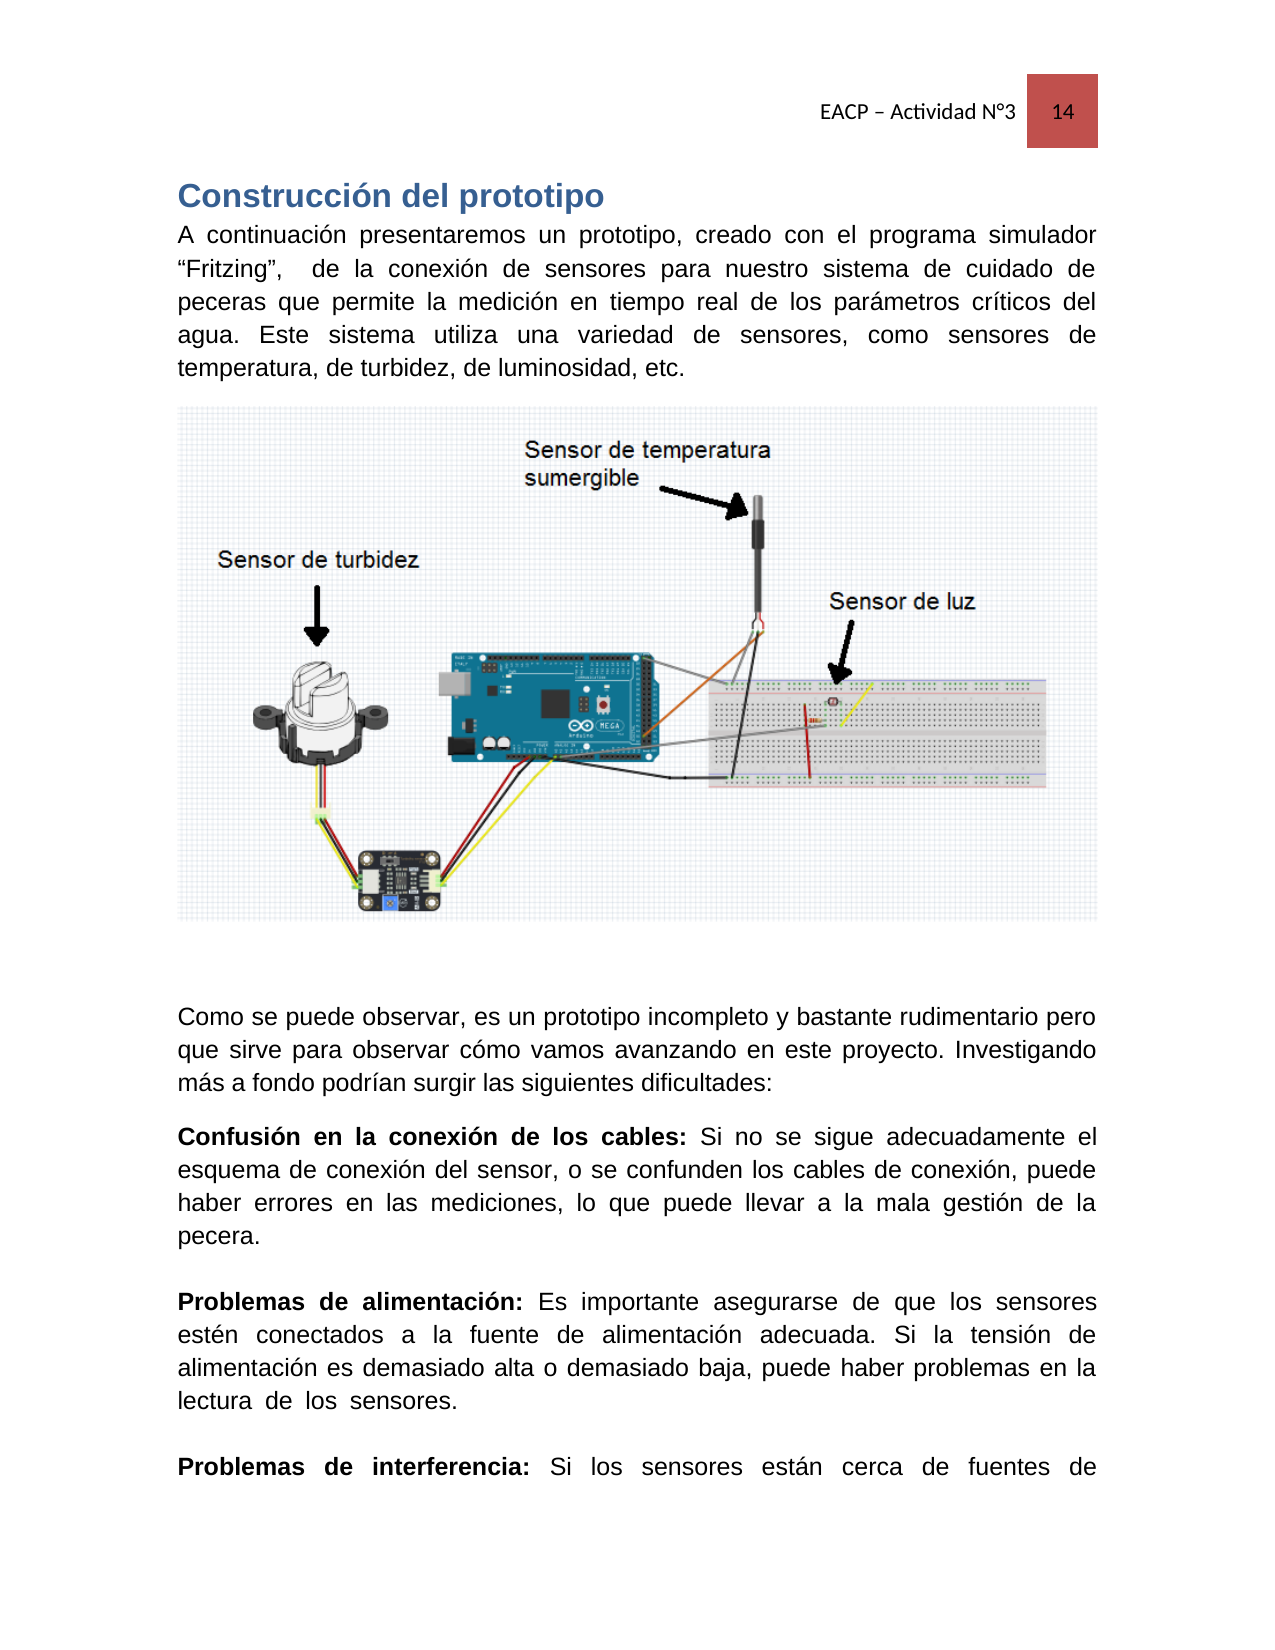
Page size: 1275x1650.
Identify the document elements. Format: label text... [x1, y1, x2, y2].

picture [177, 406, 1098, 924]
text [177, 1122, 1098, 1481]
subtitle Construcción del prototipo [177, 176, 1098, 215]
text A continuación presentaremos un prototipo, creado con el programa simulador “Fritzing”, de la conexión de sensores para nuestro sistema de cuidado de peceras que permite la medición en tiempo real de los parámetros críticos del agua. Este sistema utiliza una variedad de sensores, como sensores de temperatura, de turbidez, de luminosidad, etc. [177, 221, 1098, 381]
text Como se puede observar, es un prototipo incompleto y bastante rudimentario pero que sirve para observar cómo vamos avanzando en este proyecto. Investigando más a fondo podrían surgir las siguientes dificultades: [177, 1002, 1098, 1097]
